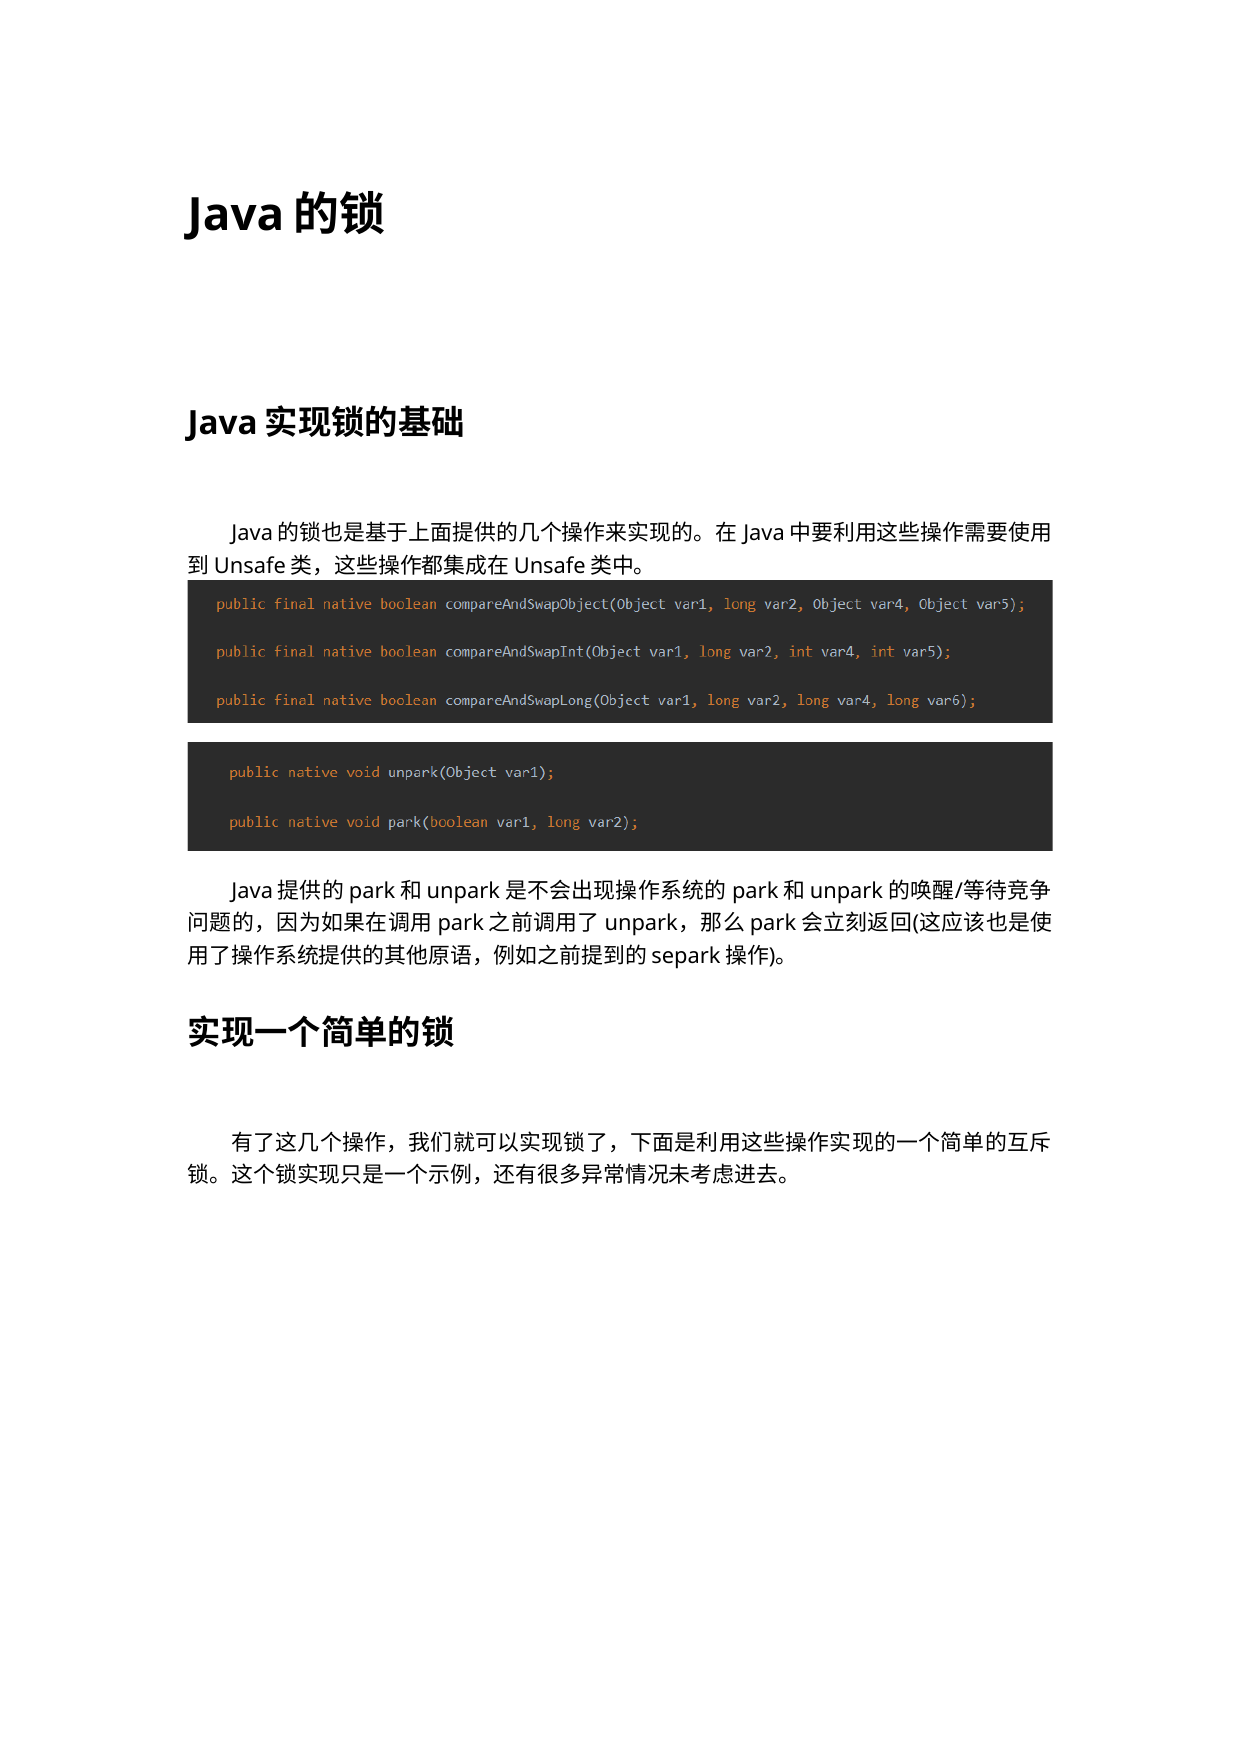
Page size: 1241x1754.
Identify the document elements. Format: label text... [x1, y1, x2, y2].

picture [187, 742, 1053, 851]
picture [187, 580, 1053, 723]
text Java提供的park和unpark是不会出现操作系统的park和unpark的唤醒/等待竞争问题的，因为如果在调用park之前调用了unpark，那么park会立刻返回(这应该也是使用了操作系统提供的其他原语，例如之前提到的separk操作)。 [187, 872, 1053, 970]
subtitle Java的锁 [187, 162, 1053, 259]
text Java的锁也是基于上面提供的几个操作来实现的。在Java中要利用这些操作需要使用到Unsafe类，这些操作都集成在Unsafe类中。 [187, 515, 1053, 580]
text 有了这几个操作，我们就可以实现锁了，下面是利用这些操作实现的一个简单的互斥锁。这个锁实现只是一个示例，还有很多异常情况未考虑进去。 [187, 1124, 1053, 1189]
subtitle 实现一个简单的锁 [187, 997, 1053, 1062]
subtitle Java实现锁的基础 [187, 388, 1053, 453]
